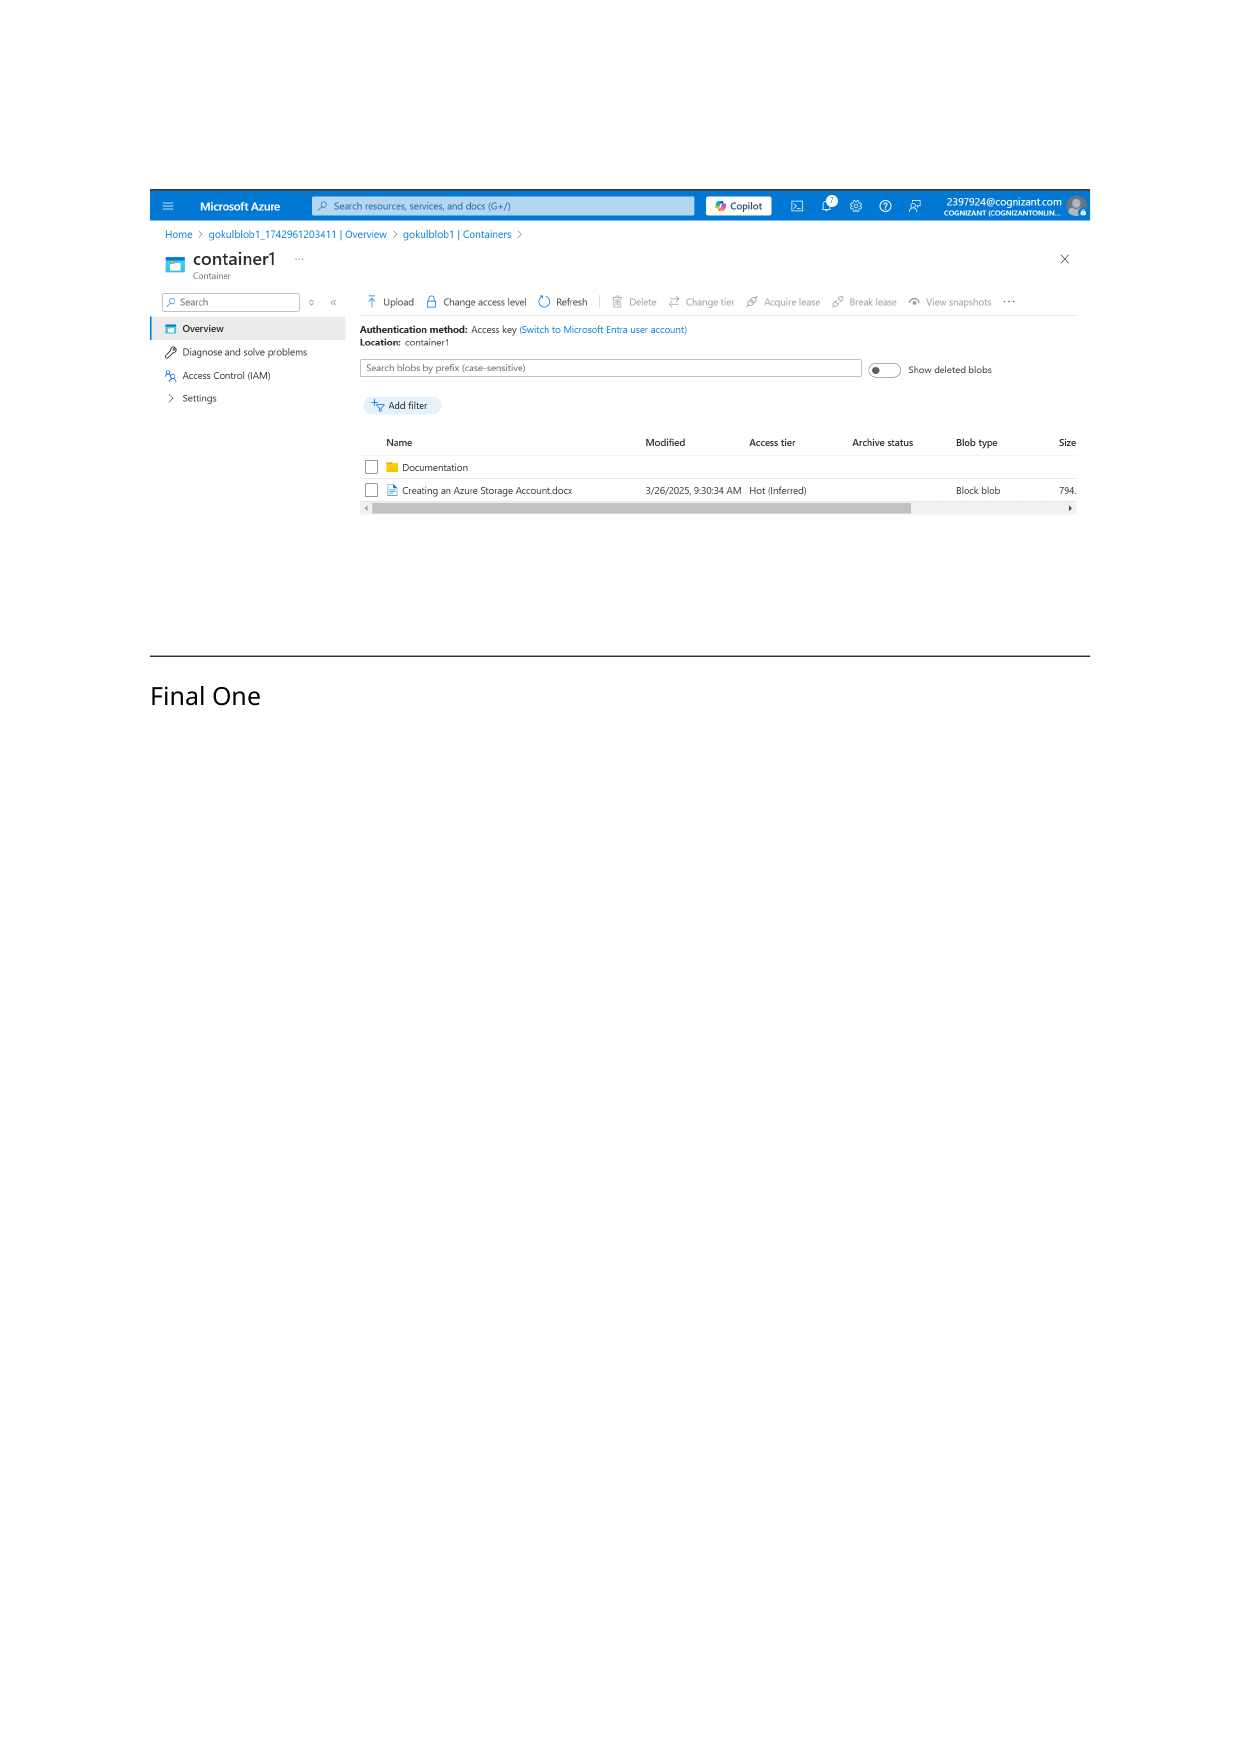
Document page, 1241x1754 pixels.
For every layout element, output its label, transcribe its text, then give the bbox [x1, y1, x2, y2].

picture [150, 189, 1091, 657]
text Final One [150, 678, 1090, 712]
